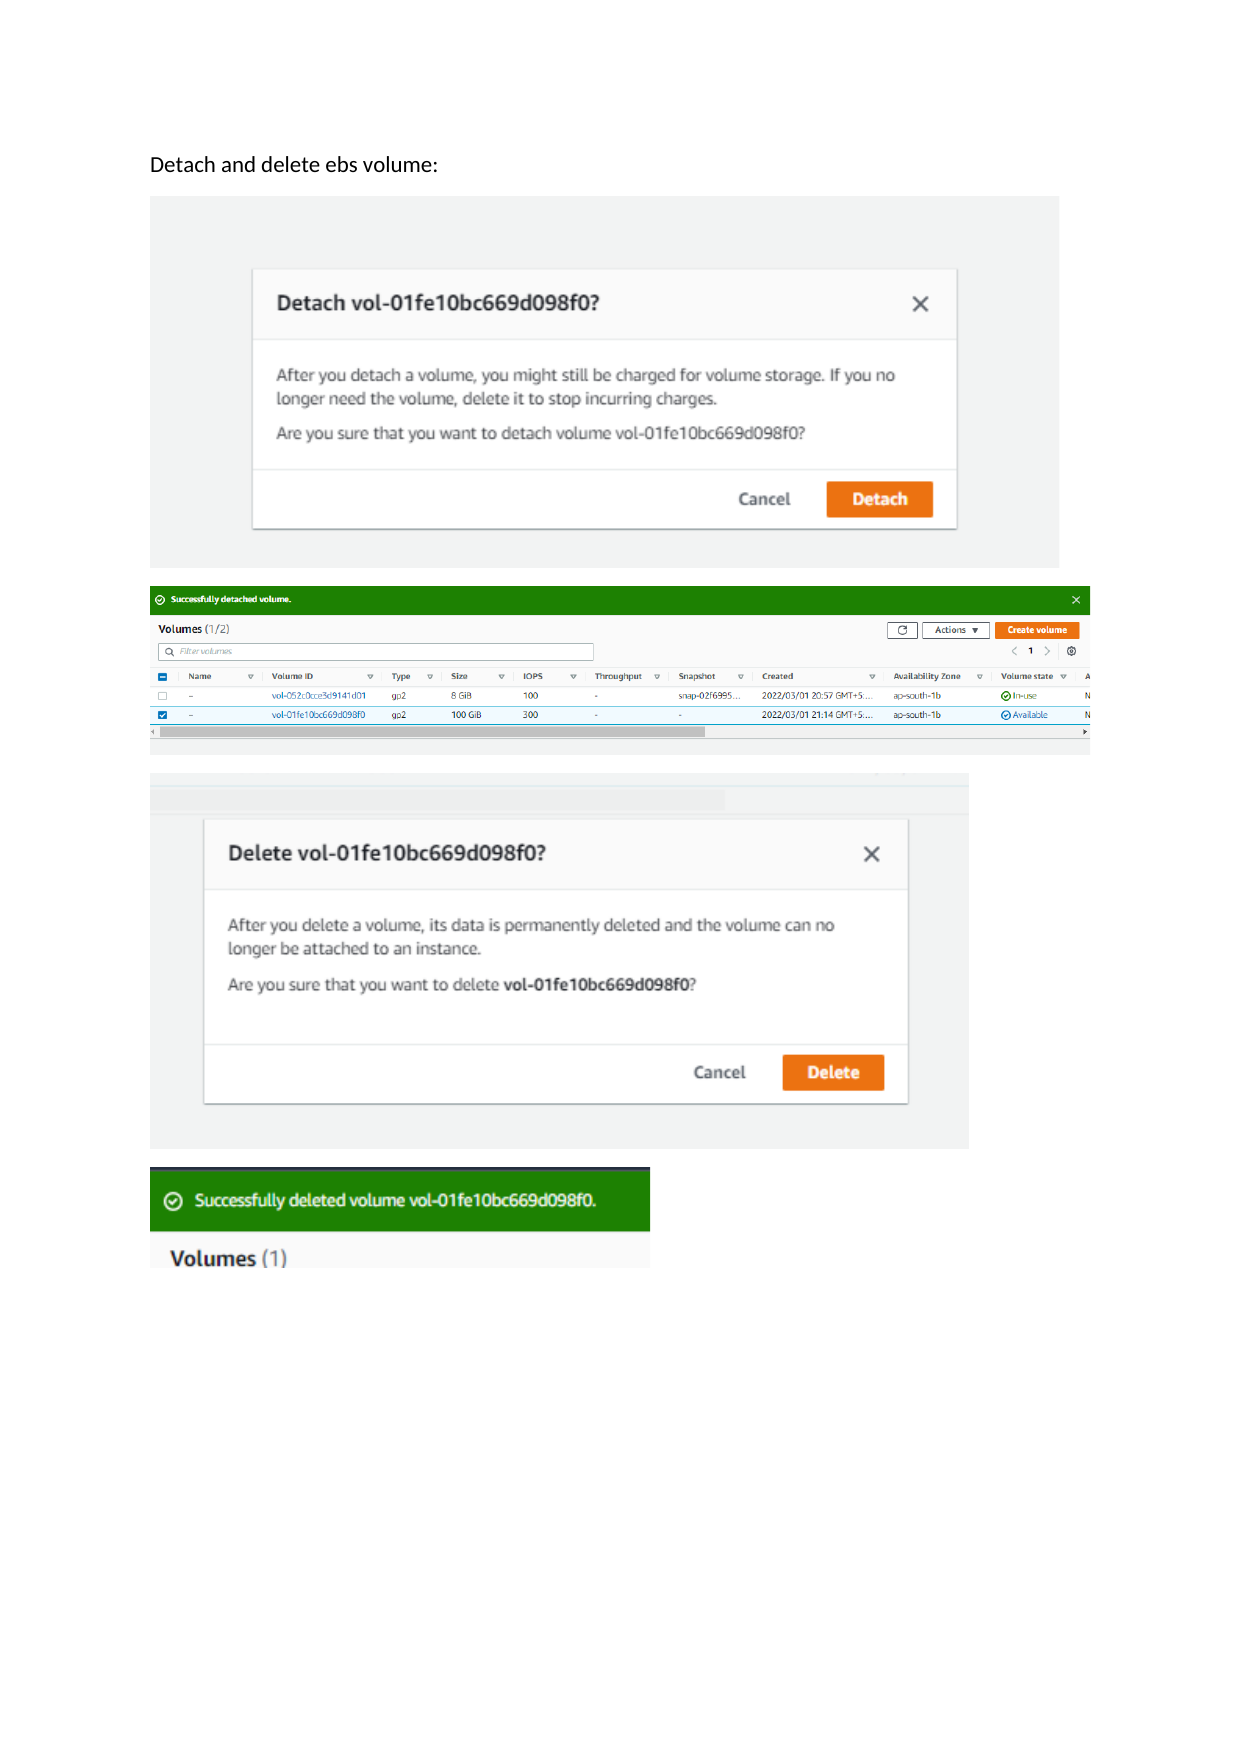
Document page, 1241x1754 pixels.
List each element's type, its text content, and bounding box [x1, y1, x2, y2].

text Detach and delete ebs volume: [150, 150, 1090, 178]
picture [150, 773, 969, 1149]
picture [150, 726, 1091, 755]
picture [150, 196, 1060, 568]
picture [150, 586, 1091, 723]
picture [150, 1167, 650, 1268]
